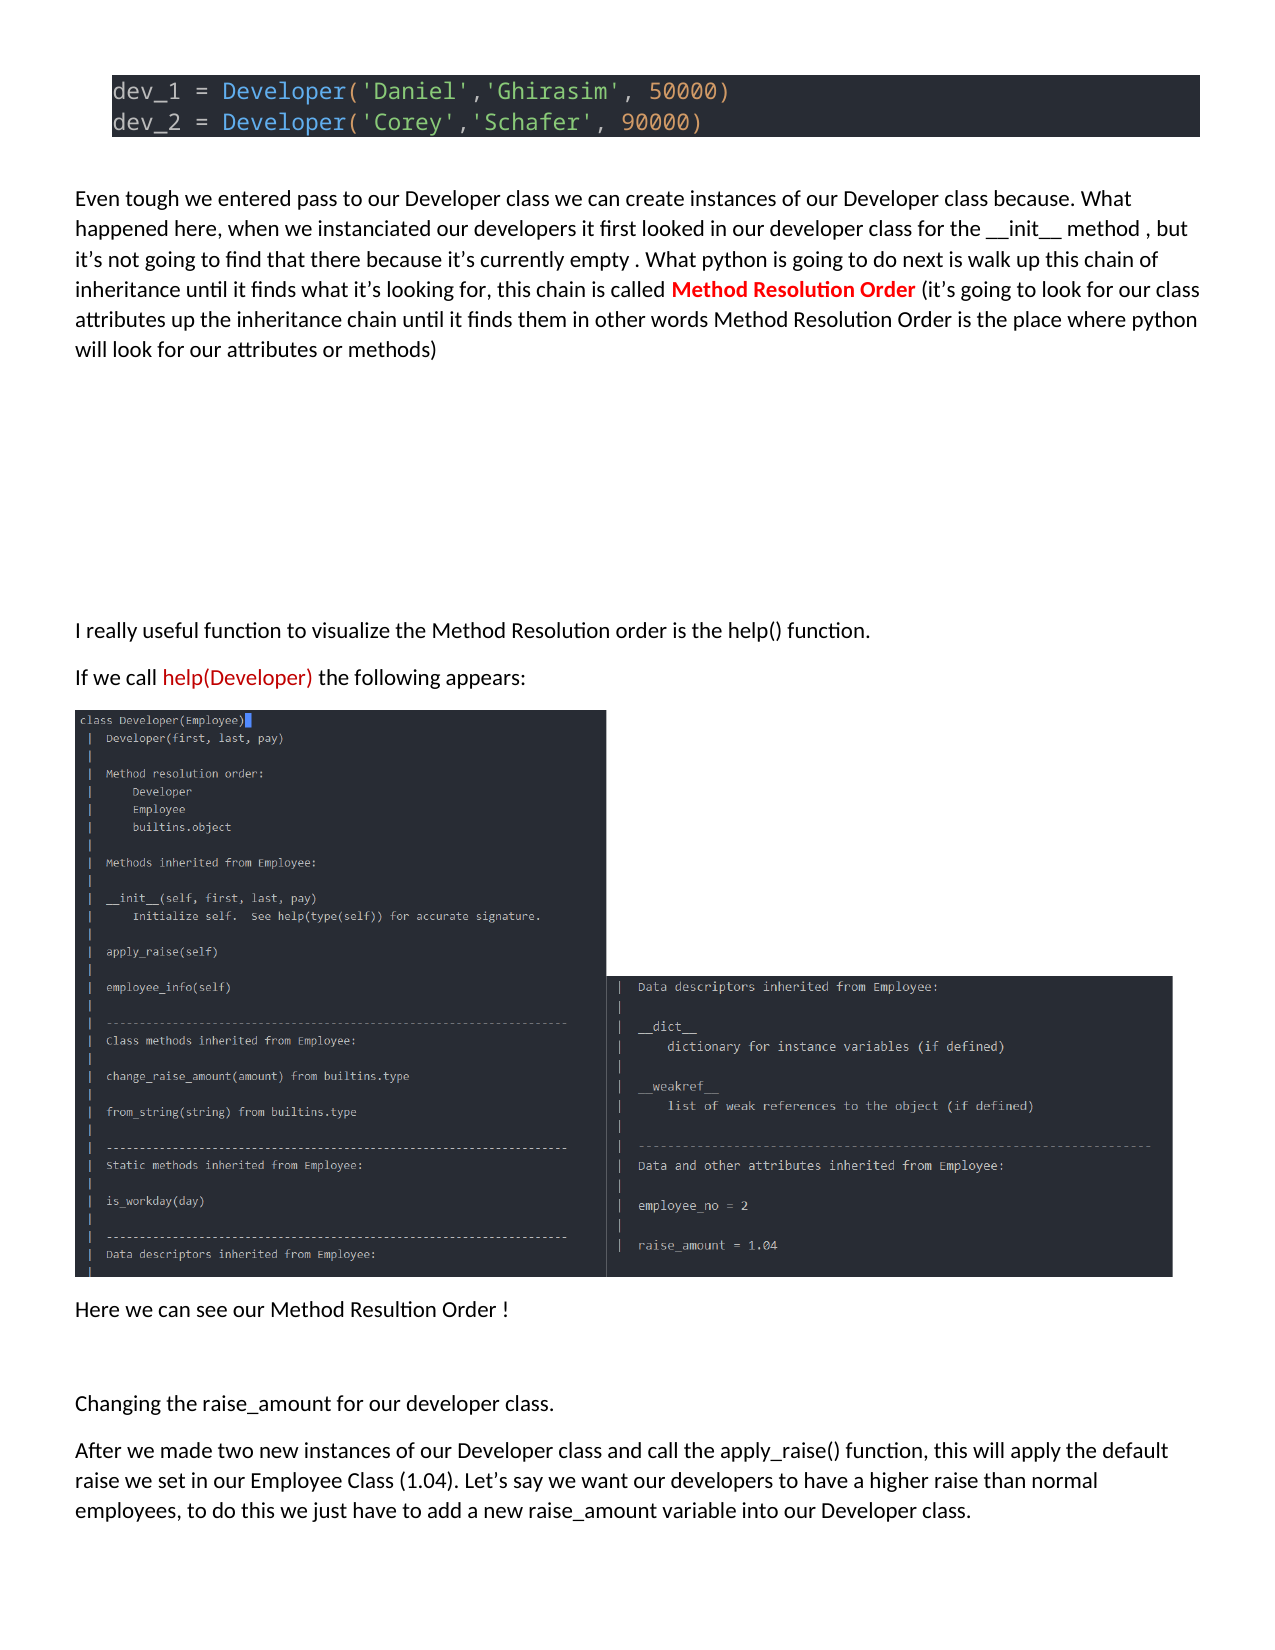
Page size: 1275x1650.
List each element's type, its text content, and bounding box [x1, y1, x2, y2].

text Changing the raise_amount for our developer class. [75, 1389, 1200, 1417]
text I really useful function to visualize the Method Resolution order is the help() function. [75, 617, 1200, 645]
text After we made two new instances of our Developer class and call the apply_raise() function, this will apply the default raise we set in our Employee Class (1.04). Let’s say we want our developers to have a higher raise than normal employees, to do this we just have to add a new raise_amount variable into our Developer class. [75, 1436, 1200, 1525]
picture [75, 710, 1173, 1277]
text Even tough we entered pass to our Developer class we can create instances of our Developer class because. What happened here, when we instanciated our developers it first looked in our developer class for the __init__ method , but it’s not going to find that there because it’s currently empty . What python is going to do next is walk up this chain of inheritance until it finds what it’s looking for, this chain is called Method Resolution Order (it’s going to look for our class attributes up the inheritance chain until it finds them in other words Method Resolution Order is the place where python will look for our attributes or methods) [75, 184, 1200, 363]
text dev_1 = Developer('Daniel','Ghirasim', 50000) dev_2 = Developer('Corey','Schafer', 90000) [112, 75, 1200, 137]
text Here we can see our Method Resultion Order ! [75, 1296, 1200, 1324]
text If we call help(Developer) the following appears: [75, 663, 1200, 692]
